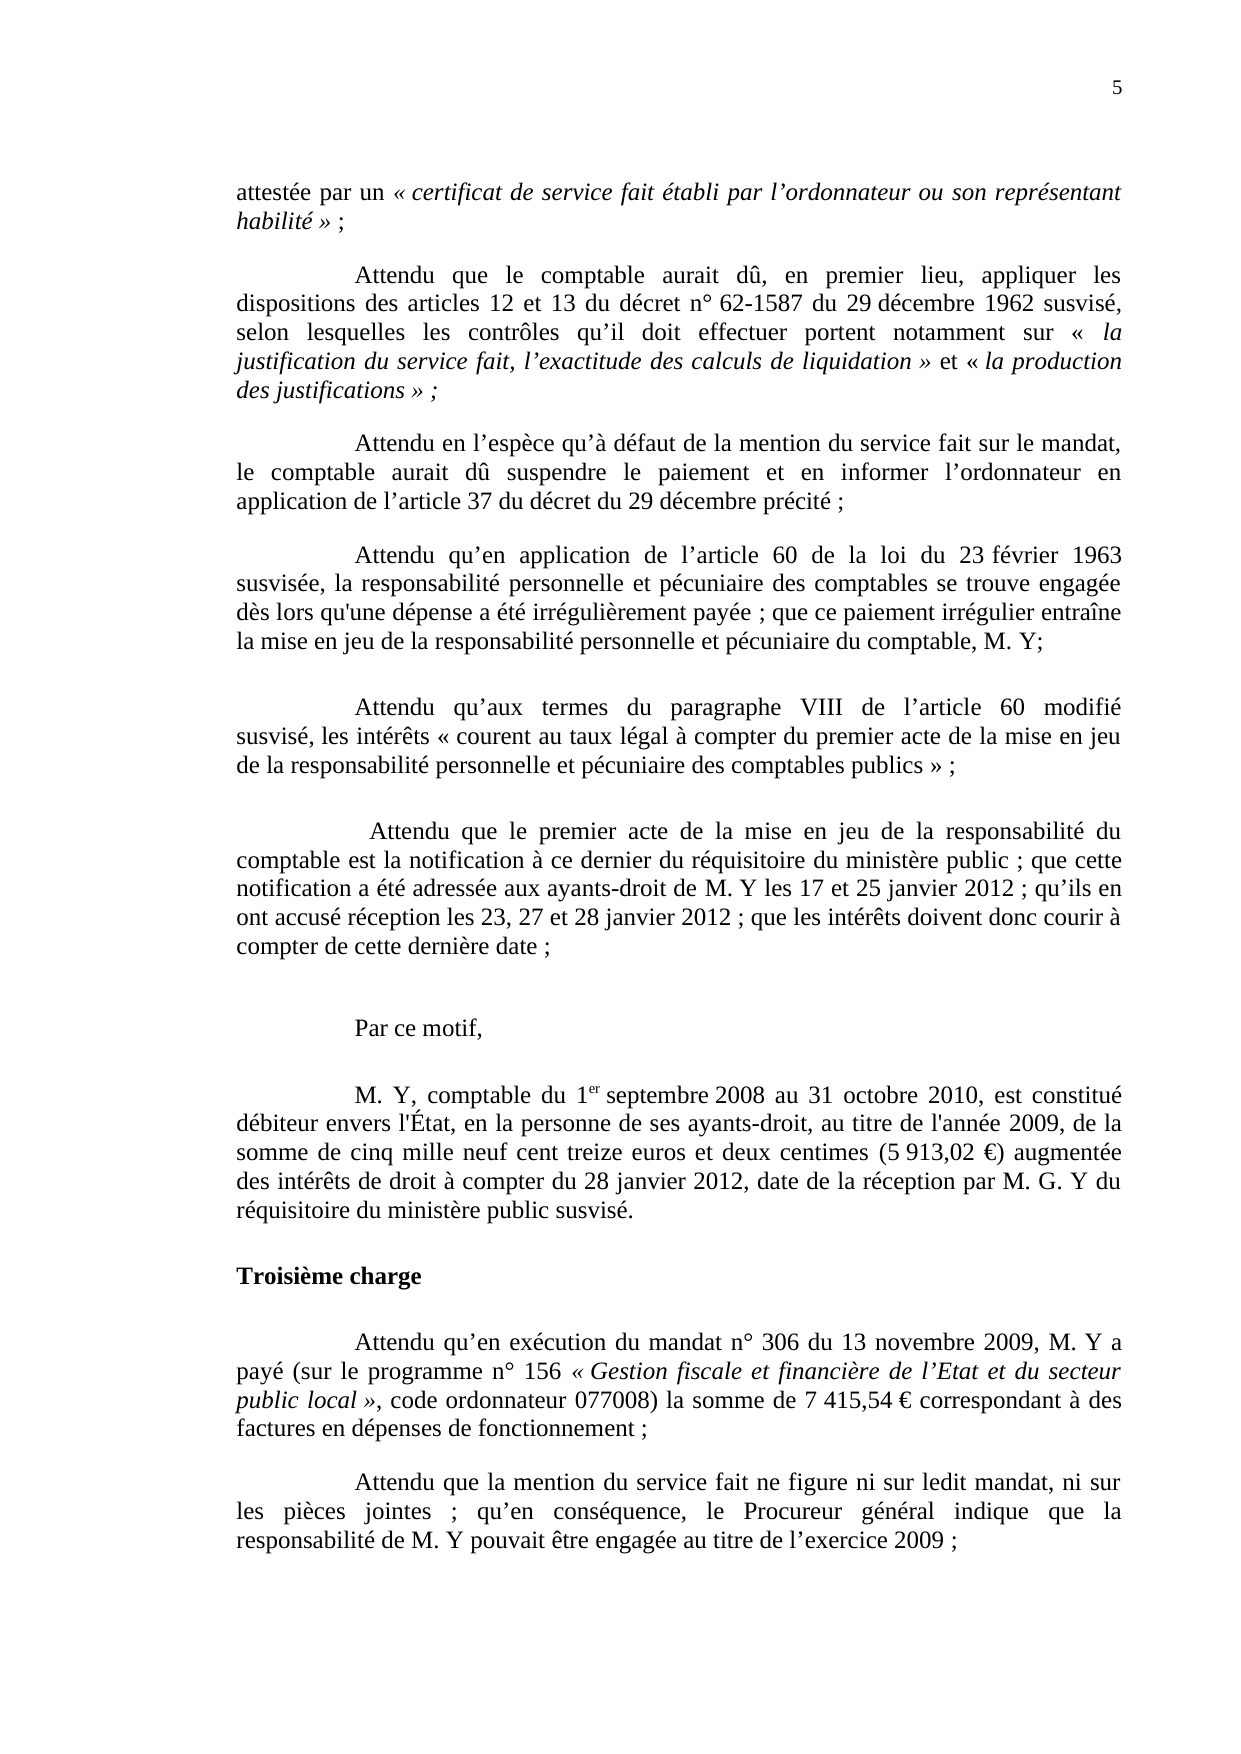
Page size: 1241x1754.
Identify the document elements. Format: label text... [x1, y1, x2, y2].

text Par ce motif, [118, 1013, 1122, 1042]
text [236, 177, 1122, 235]
text Attendu que la mention du service fait ne figure ni sur ledit mandat, ni sur les pièces jointes ; qu’en conséquence, le Procureur général indique que la responsabilité de M. Y pouvait être engagée au titre de l’exercice 2009 ; [236, 1467, 1122, 1553]
text Attendu que le comptable aurait dû, en premier lieu, appliquer les dispositions des articles 12 et 13 du décret n° 62-1587 du 29 décembre 1962 susvisé, selon lesquelles les contrôles qu’il doit effectuer portent notamment sur « la justification du service fait, l’exactitude des calculs de liquidation » et « la production des justifications » ; [236, 260, 1122, 403]
text Attendu qu’en application de l’article 60 de la loi du 23 février 1963 susvisée, la responsabilité personnelle et pécuniaire des comptables se trouve engagée dès lors qu'une dépense a été irrégulièrement payée ; que ce paiement irrégulier entraîne la mise en jeu de la responsabilité personnelle et pécuniaire du comptable, M. Y; [236, 540, 1122, 655]
text Attendu qu’aux termes du paragraphe VIII de l’article 60 modifié susvisé, les intérêts « courent au taux légal à compter du premier acte de la mise en jeu de la responsabilité personnelle et pécuniaire des comptables publics » ; [236, 692, 1122, 778]
text Troisième charge [236, 1261, 1122, 1290]
text Attendu que le premier acte de la mise en jeu de la responsabilité du comptable est la notification à ce dernier du réquisitoire du ministère public ; que cette notification a été adressée aux ayants-droit de M. Y les 17 et 25 janvier 2012 ; qu’ils en ont accusé réception les 23, 27 et 28 janvier 2012 ; que les intérêts doivent donc courir à compter de cette dernière date ; [236, 816, 1122, 960]
text M. Y, comptable du 1er septembre 2008 au 31 octobre 2010, est constitué débiteur envers l'État, en la personne de ses ayants-droit, au titre de l'année 2009, de la somme de cinq mille neuf cent treize euros et deux centimes (5 913,02 €) augmentée des intérêts de droit à compter du 28 janvier 2012, date de la réception par M. G. Y du réquisitoire du ministère public susvisé. [236, 1080, 1122, 1223]
text Attendu qu’en exécution du mandat n° 306 du 13 novembre 2009, M. Y a payé (sur le programme n° 156 « Gestion fiscale et financière de l’Etat et du secteur public local », code ordonnateur 077008) la somme de 7 415,54 € correspondant à des factures en dépenses de fonctionnement ; [236, 1327, 1122, 1442]
text Attendu en l’espèce qu’à défaut de la mention du service fait sur le mandat, le comptable aurait dû suspendre le paiement et en informer l’ordonnateur en application de l’article 37 du décret du 29 décembre précité ; [236, 428, 1122, 515]
